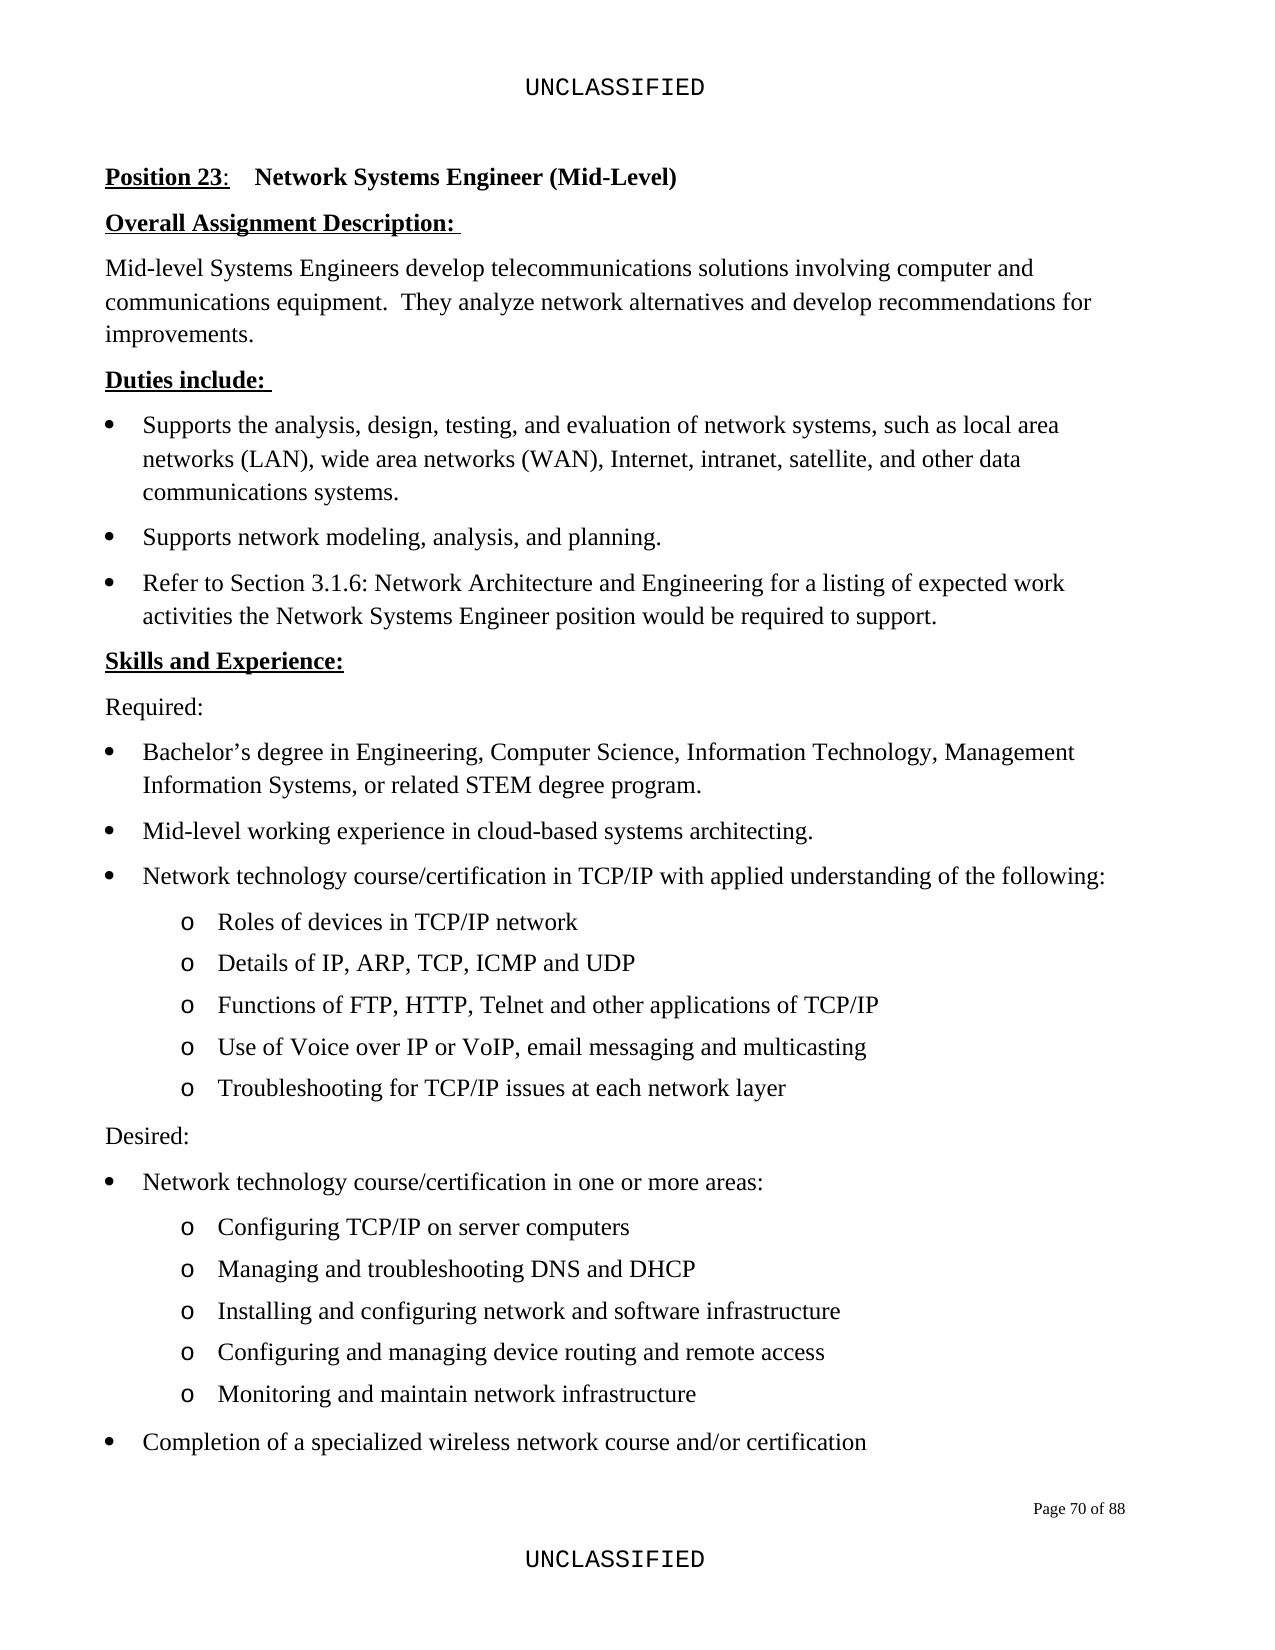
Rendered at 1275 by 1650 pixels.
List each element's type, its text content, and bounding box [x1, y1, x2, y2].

list Troubleshooting for TCP/IP issues at each network layer [180, 1073, 1125, 1104]
text Required: [105, 692, 1125, 721]
list Monitoring and maintain network infrastructure [180, 1379, 1125, 1410]
list Details of IP, ARP, TCP, ICMP and UDP [180, 948, 1125, 979]
list Supports network modeling, analysis, and planning. [105, 522, 1125, 551]
list Installing and configuring network and software infrastructure [180, 1296, 1125, 1327]
list Mid-level working experience in cloud-based systems architecting. [105, 816, 1125, 844]
text Duties include: [105, 365, 1125, 394]
text Position 23: Network Systems Engineer (Mid-Level) [105, 162, 1125, 191]
list Refer to Section 3.1.6: Network Architecture and Engineering for a listing of expected work activities the Network Systems Engineer position would be required to support. [105, 568, 1125, 629]
list Supports the analysis, design, testing, and evaluation of network systems, such as local area networks (LAN), wide area networks (WAN), Internet, intranet, satellite, and other data communications systems. [105, 411, 1125, 505]
list Network technology course/certification in one or more areas: [105, 1167, 1125, 1196]
list Completion of a specialized wireless network course and/or certification [105, 1427, 1125, 1456]
text Overall Assignment Description: [105, 208, 1125, 237]
text Skills and Experience: [105, 646, 1125, 675]
list Managing and troubleshooting DNS and DHCP [180, 1254, 1125, 1285]
list Roles of devices in TCP/IP network [180, 907, 1125, 938]
list Configuring TCP/IP on server computers [180, 1212, 1125, 1243]
list Network technology course/certification in TCP/IP with applied understanding of the following: [105, 861, 1125, 890]
text Mid-level Systems Engineers develop telecommunications solutions involving computer and communications equipment. They analyze network alternatives and develop recommendations for improvements. [105, 253, 1125, 348]
list Bachelor’s degree in Engineering, Computer Science, Information Technology, Management Information Systems, or related STEM degree program. [105, 737, 1125, 799]
list Functions of FTP, HTTP, Telnet and other applications of TCP/IP [180, 990, 1125, 1021]
text Desired: [105, 1121, 1125, 1150]
list Configuring and managing device routing and remote access [180, 1337, 1125, 1368]
list Use of Voice over IP or VoIP, email messaging and multicasting [180, 1032, 1125, 1063]
